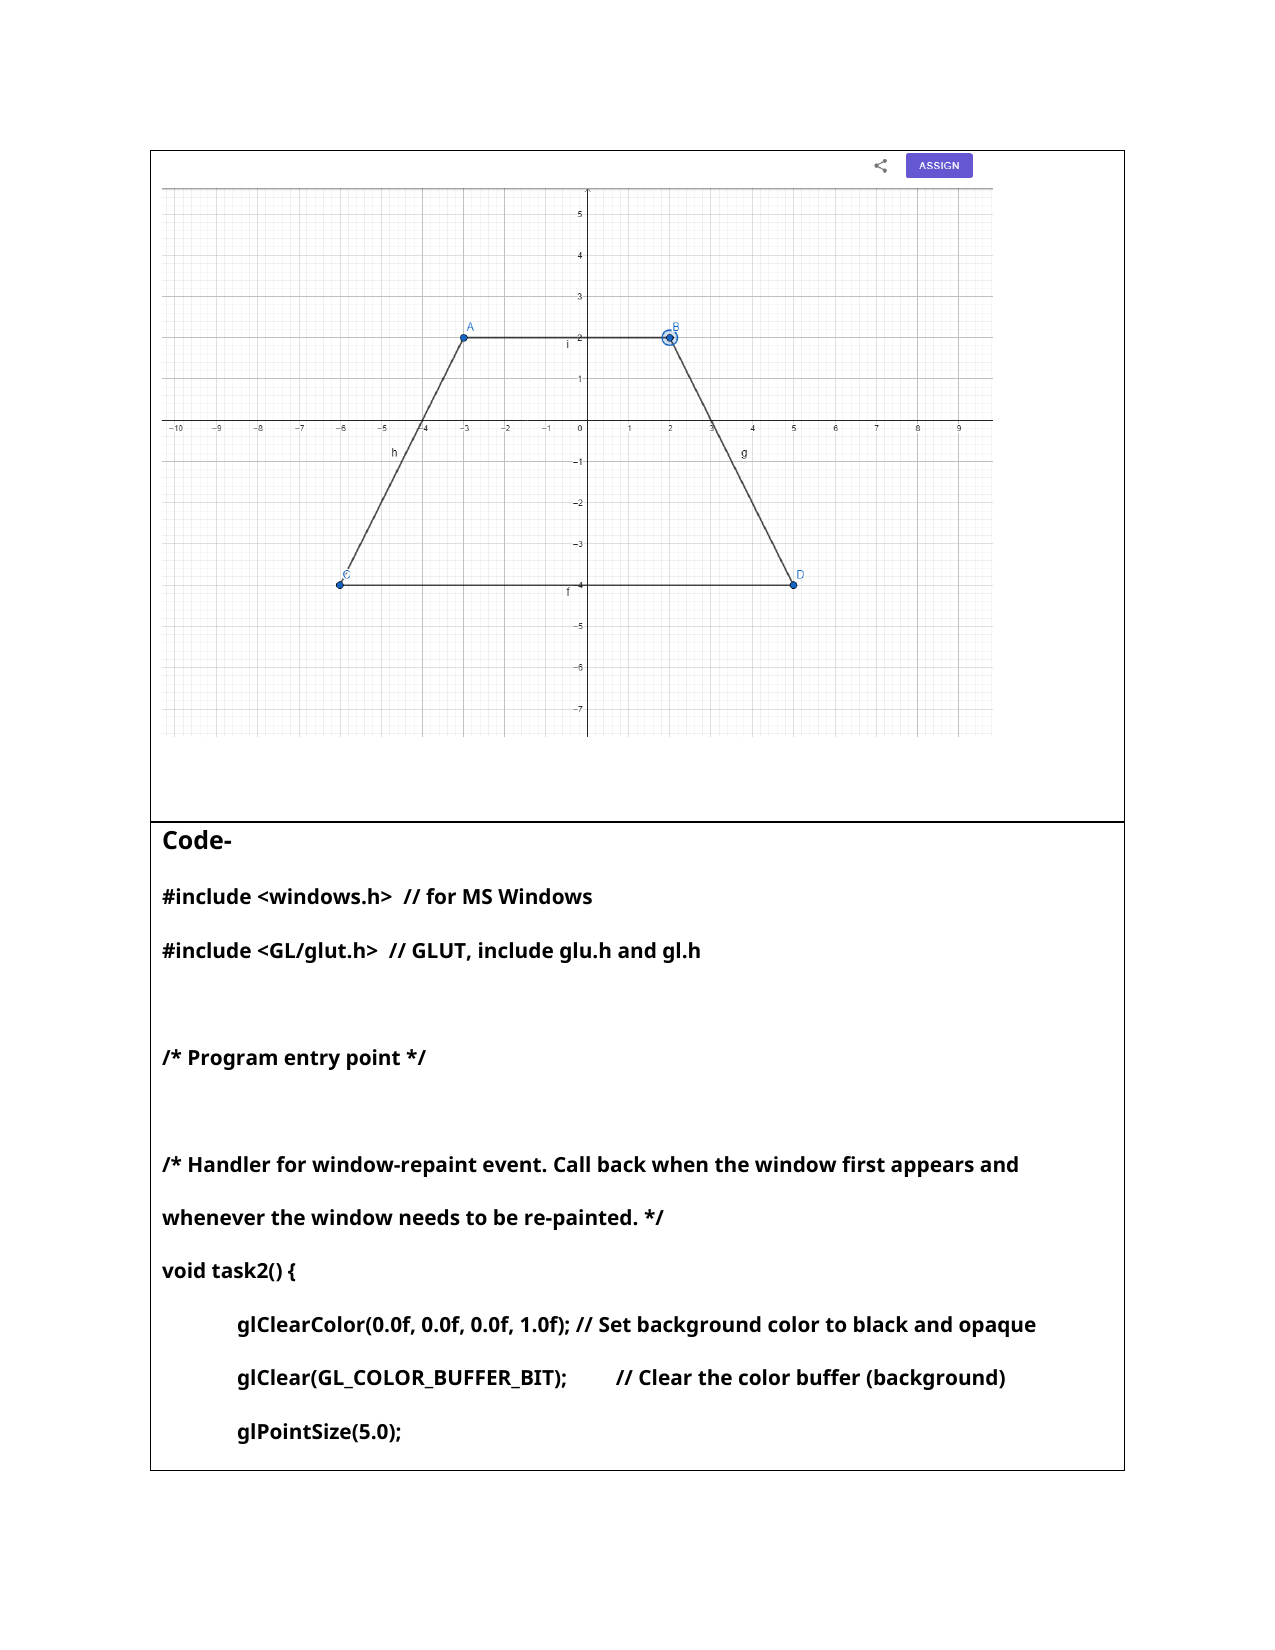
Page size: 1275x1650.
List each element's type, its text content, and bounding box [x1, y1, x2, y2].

table_cell Graph Plot (Picture)- [151, 151, 1124, 821]
picture [161, 151, 993, 737]
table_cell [151, 823, 1124, 1470]
